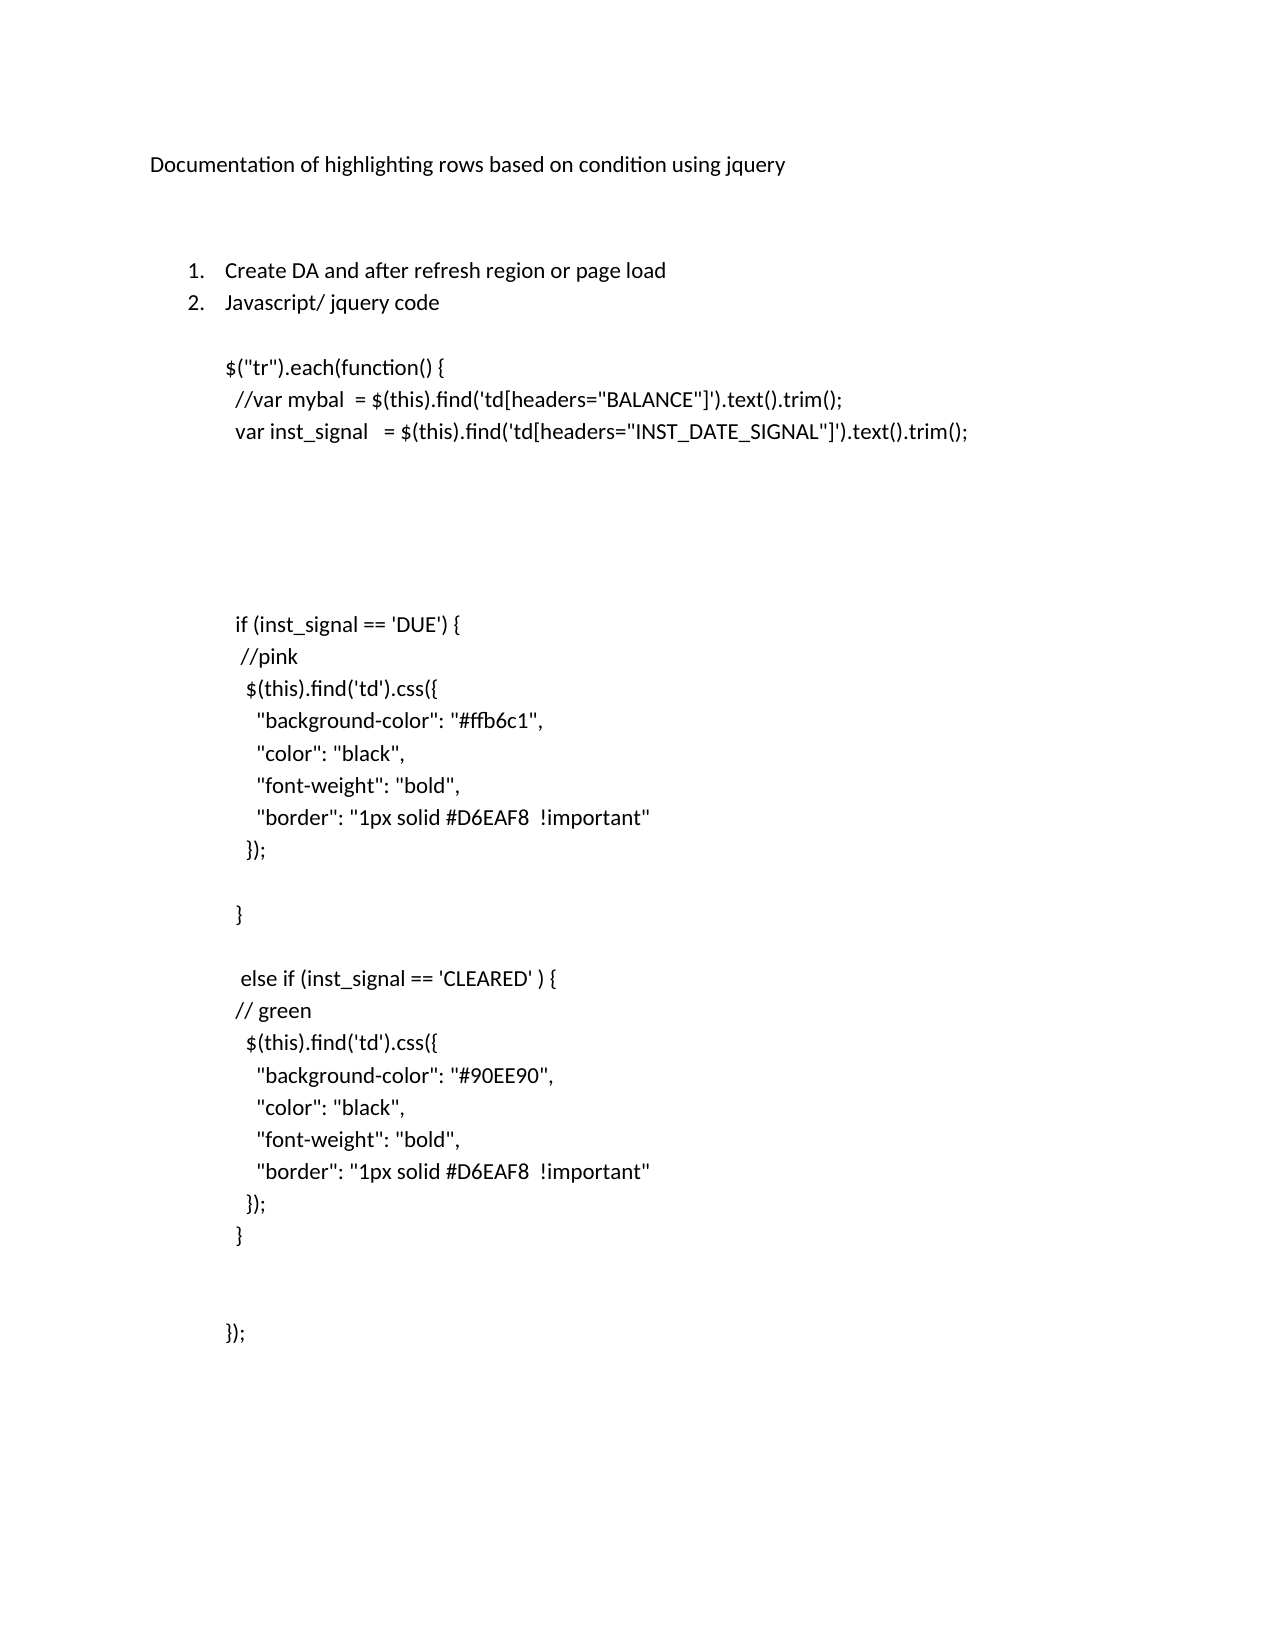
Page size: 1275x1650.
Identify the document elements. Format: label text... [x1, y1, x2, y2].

list $(this).find('td').css({ [225, 674, 1125, 702]
list "border": "1px solid #D6EAF8 !important" [225, 1157, 1125, 1185]
list } [225, 900, 1125, 928]
list "background-color": "#90EE90", [225, 1061, 1125, 1089]
list var inst_signal = $(this).find('td[headers="INST_DATE_SIGNAL"]').text().trim(); [225, 417, 1125, 445]
list "font-weight": "bold", [225, 1125, 1125, 1153]
list $("tr").each(function() { [225, 353, 1125, 381]
list $(this).find('td').css({ [225, 1028, 1125, 1057]
list // green [225, 996, 1125, 1024]
list //var mybal = $(this).find('td[headers="BALANCE"]').text().trim(); [225, 385, 1125, 413]
list "background-color": "#ffb6c1", [225, 707, 1125, 735]
list }); [225, 835, 1125, 863]
list } [225, 1222, 1125, 1250]
list "font-weight": "bold", [225, 771, 1125, 799]
list "border": "1px solid #D6EAF8 !important" [225, 803, 1125, 831]
list }); [225, 1189, 1125, 1217]
list "color": "black", [225, 1093, 1125, 1121]
list }); [225, 1318, 1125, 1346]
text Documentation of highlighting rows based on condition using jquery [150, 150, 1125, 178]
list Javascript/ jquery code [187, 288, 1125, 316]
list "color": "black", [225, 739, 1125, 767]
list else if (inst_signal == 'CLEARED' ) { [225, 964, 1125, 992]
list Create DA and after refresh region or page load [187, 256, 1125, 284]
list //pink [225, 642, 1125, 670]
list if (inst_signal == 'DUE') { [225, 610, 1125, 638]
